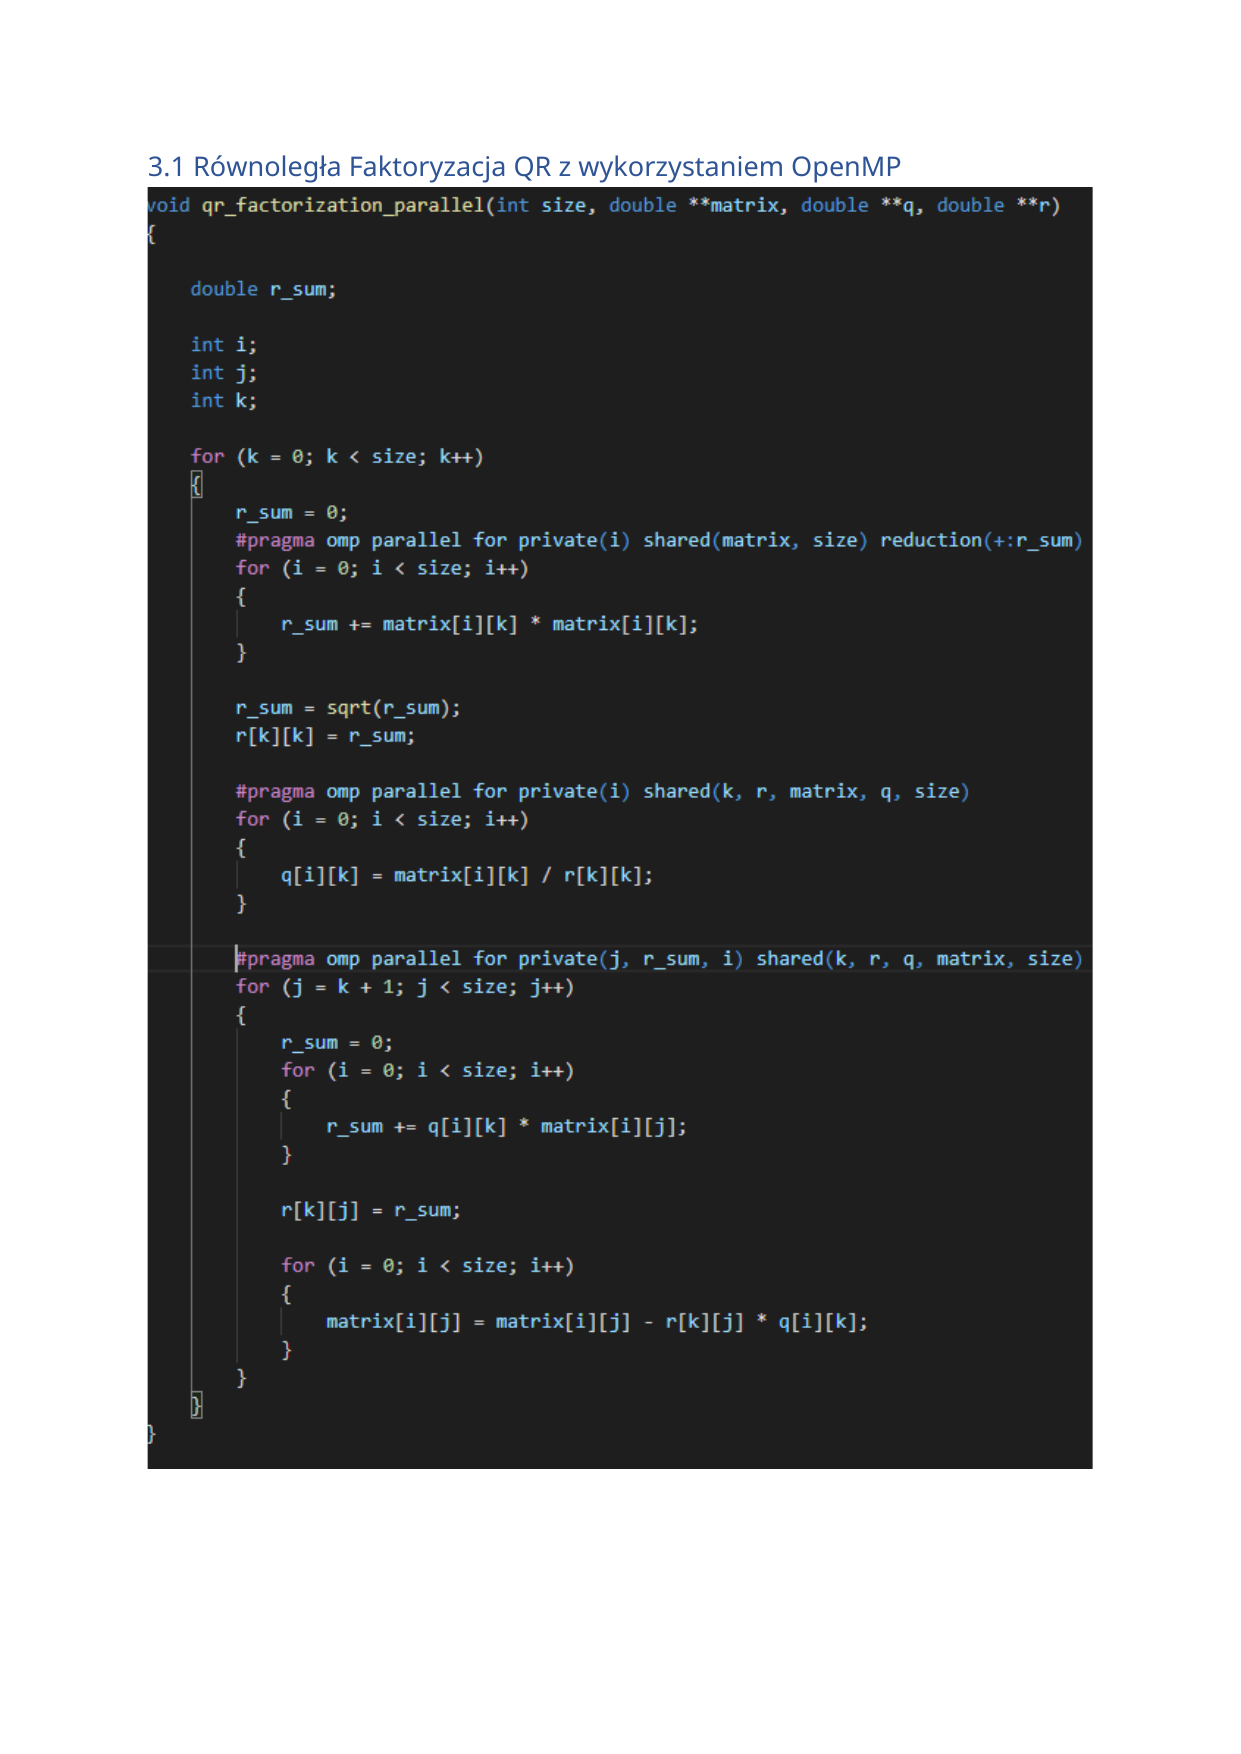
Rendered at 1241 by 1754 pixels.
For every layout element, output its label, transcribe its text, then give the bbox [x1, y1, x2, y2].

picture [147, 187, 1093, 1469]
subtitle 3.1 Równoległa Faktoryzacja QR z wykorzystaniem OpenMP [148, 148, 1093, 184]
